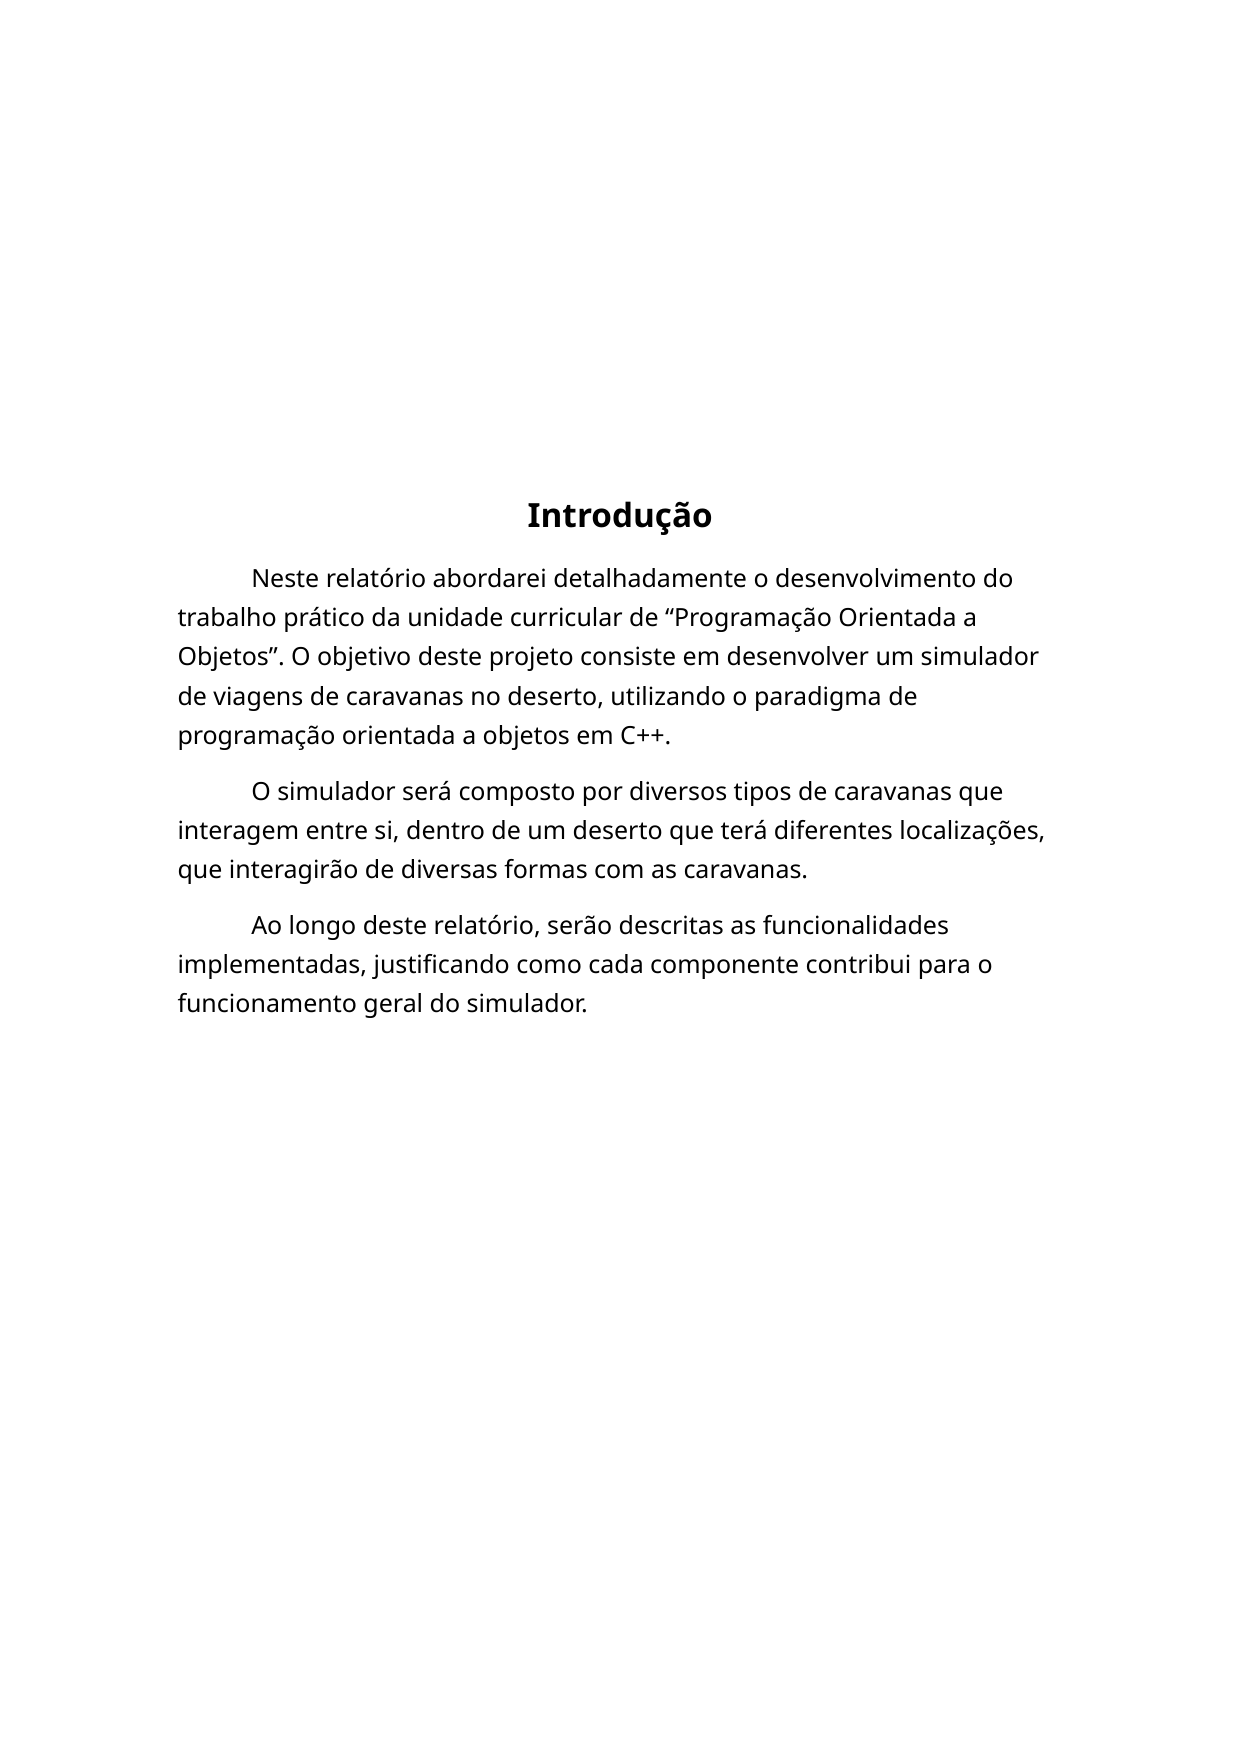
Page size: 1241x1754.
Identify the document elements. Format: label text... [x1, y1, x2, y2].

text Neste relatório abordarei detalhadamente o desenvolvimento do trabalho prático da unidade curricular de “Programação Orientada a Objetos”. O objetivo deste projeto consiste em desenvolver um simulador de viagens de caravanas no deserto, utilizando o paradigma de programação orientada a objetos em C++. [177, 561, 1063, 751]
text O simulador será composto por diversos tipos de caravanas que interagem entre si, dentro de um deserto que terá diferentes localizações, que interagirão de diversas formas com as caravanas. [177, 773, 1063, 886]
text Introdução [177, 492, 1063, 537]
text Ao longo deste relatório, serão descritas as funcionalidades implementadas, justificando como cada componente contribui para o funcionamento geral do simulador. [177, 907, 1063, 1020]
